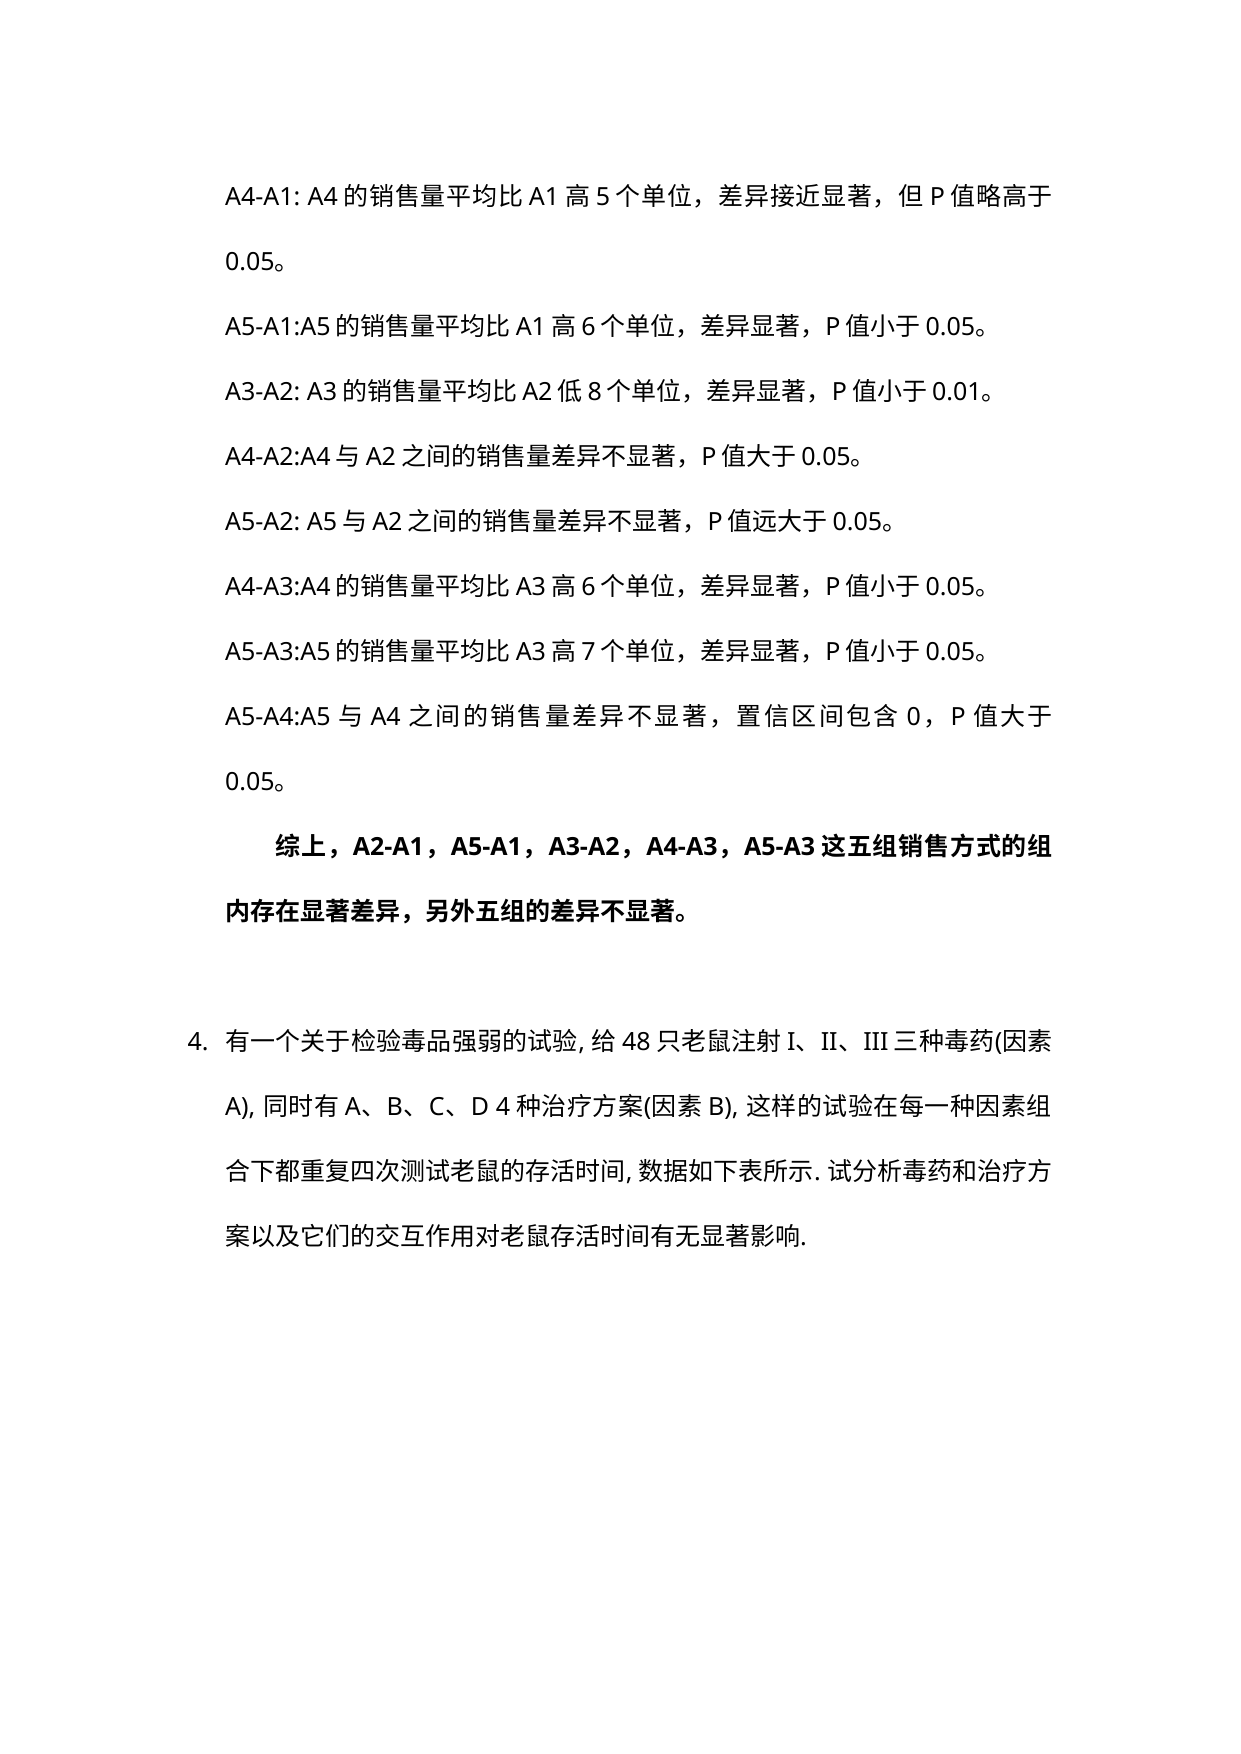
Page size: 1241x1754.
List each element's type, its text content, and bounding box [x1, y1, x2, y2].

text A3-A2: A3的销售量平均比A2低8个单位，差异显著，P值小于0.01。 [225, 357, 1053, 422]
text A4-A3:A4的销售量平均比A3高6个单位，差异显著，P值小于0.05。 [225, 552, 1053, 617]
text A5-A4:A5与A4之间的销售量差异不显著，置信区间包含0，P值大于0.05。 [225, 682, 1053, 812]
text A5-A3:A5的销售量平均比A3高7个单位，差异显著，P值小于0.05。 [225, 617, 1053, 682]
text 综上，A2-A1，A5-A1，A3-A2，A4-A3，A5-A3这五组销售方式的组内存在显著差异，另外五组的差异不显著。 [225, 812, 1053, 942]
text A4-A1: A4的销售量平均比A1高5个单位，差异接近显著，但P值略高于0.05。 [225, 162, 1053, 292]
text A4-A2:A4与A2之间的销售量差异不显著，P值大于0.05。 [225, 422, 1053, 487]
text A5-A1:A5的销售量平均比A1高6个单位，差异显著，P值小于0.05。 [225, 292, 1053, 357]
text A5-A2: A5与A2之间的销售量差异不显著，P值远大于0.05。 [225, 487, 1053, 552]
list 有一个关于检验毒品强弱的试验, 给48只老鼠注射I、II、III三种毒药(因素A), 同时有A、B、C、D 4种治疗方案(因素B), 这样的试验在每一种因素组合下都重复四次测试老鼠的存活时间, 数据如下表所示. 试分析毒药和治疗方案以及它们的交互作用对老鼠存活时间有无显著影响. [187, 1007, 1053, 1267]
